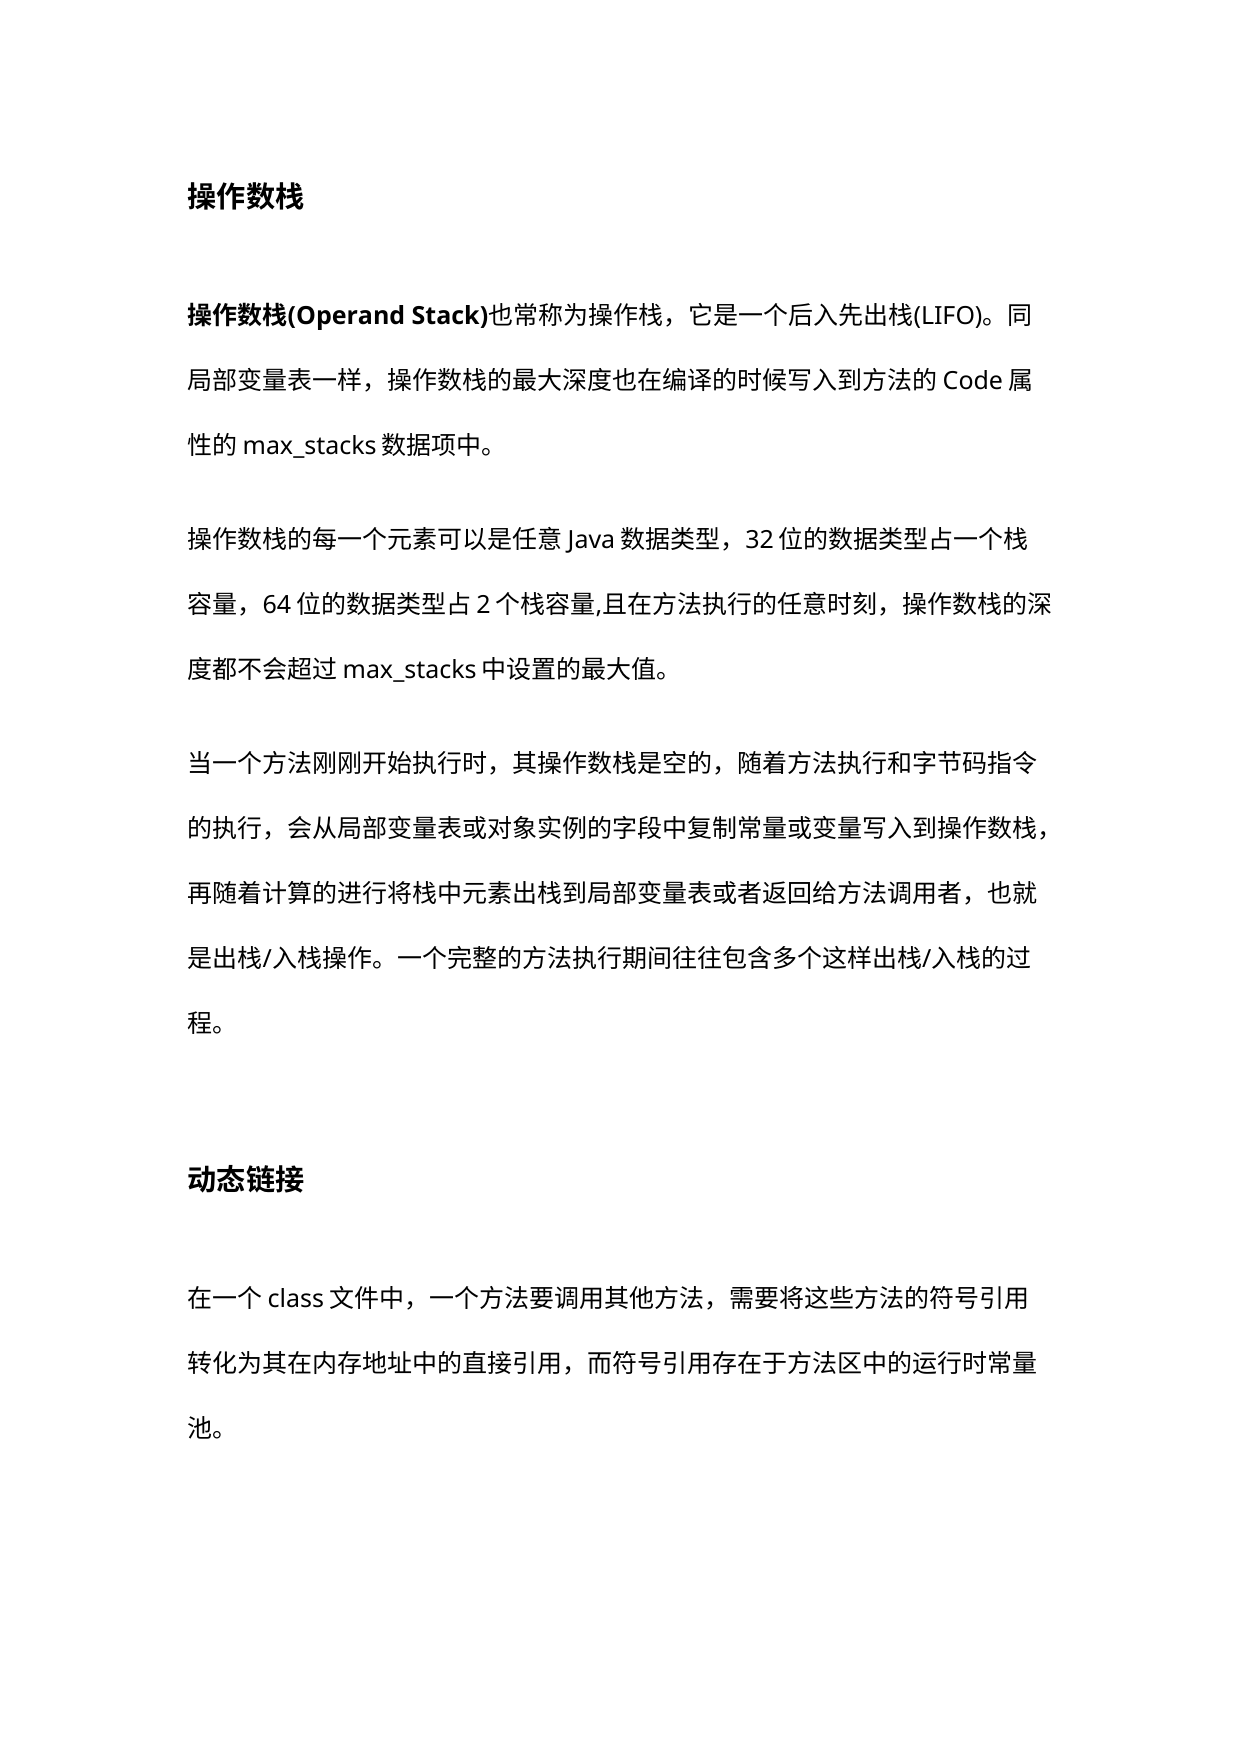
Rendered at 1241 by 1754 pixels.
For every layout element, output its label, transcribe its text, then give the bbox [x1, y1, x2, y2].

text 操作数栈的每一个元素可以是任意Java数据类型，32位的数据类型占一个栈容量，64位的数据类型占2个栈容量,且在方法执行的任意时刻，操作数栈的深度都不会超过max_stacks中设置的最大值。 [187, 505, 1053, 700]
subtitle 操作数栈 [187, 162, 1053, 227]
text 当一个方法刚刚开始执行时，其操作数栈是空的，随着方法执行和字节码指令的执行，会从局部变量表或对象实例的字段中复制常量或变量写入到操作数栈，再随着计算的进行将栈中元素出栈到局部变量表或者返回给方法调用者，也就是出栈/入栈操作。一个完整的方法执行期间往往包含多个这样出栈/入栈的过程。 [187, 729, 1053, 1054]
text 操作数栈(Operand Stack)也常称为操作栈，它是一个后入先出栈(LIFO)。同局部变量表一样，操作数栈的最大深度也在编译的时候写入到方法的Code属性的max_stacks数据项中。 [187, 281, 1053, 476]
subtitle 动态链接 [187, 1145, 1053, 1210]
text 在一个class文件中，一个方法要调用其他方法，需要将这些方法的符号引用转化为其在内存地址中的直接引用，而符号引用存在于方法区中的运行时常量池。 [187, 1264, 1053, 1459]
